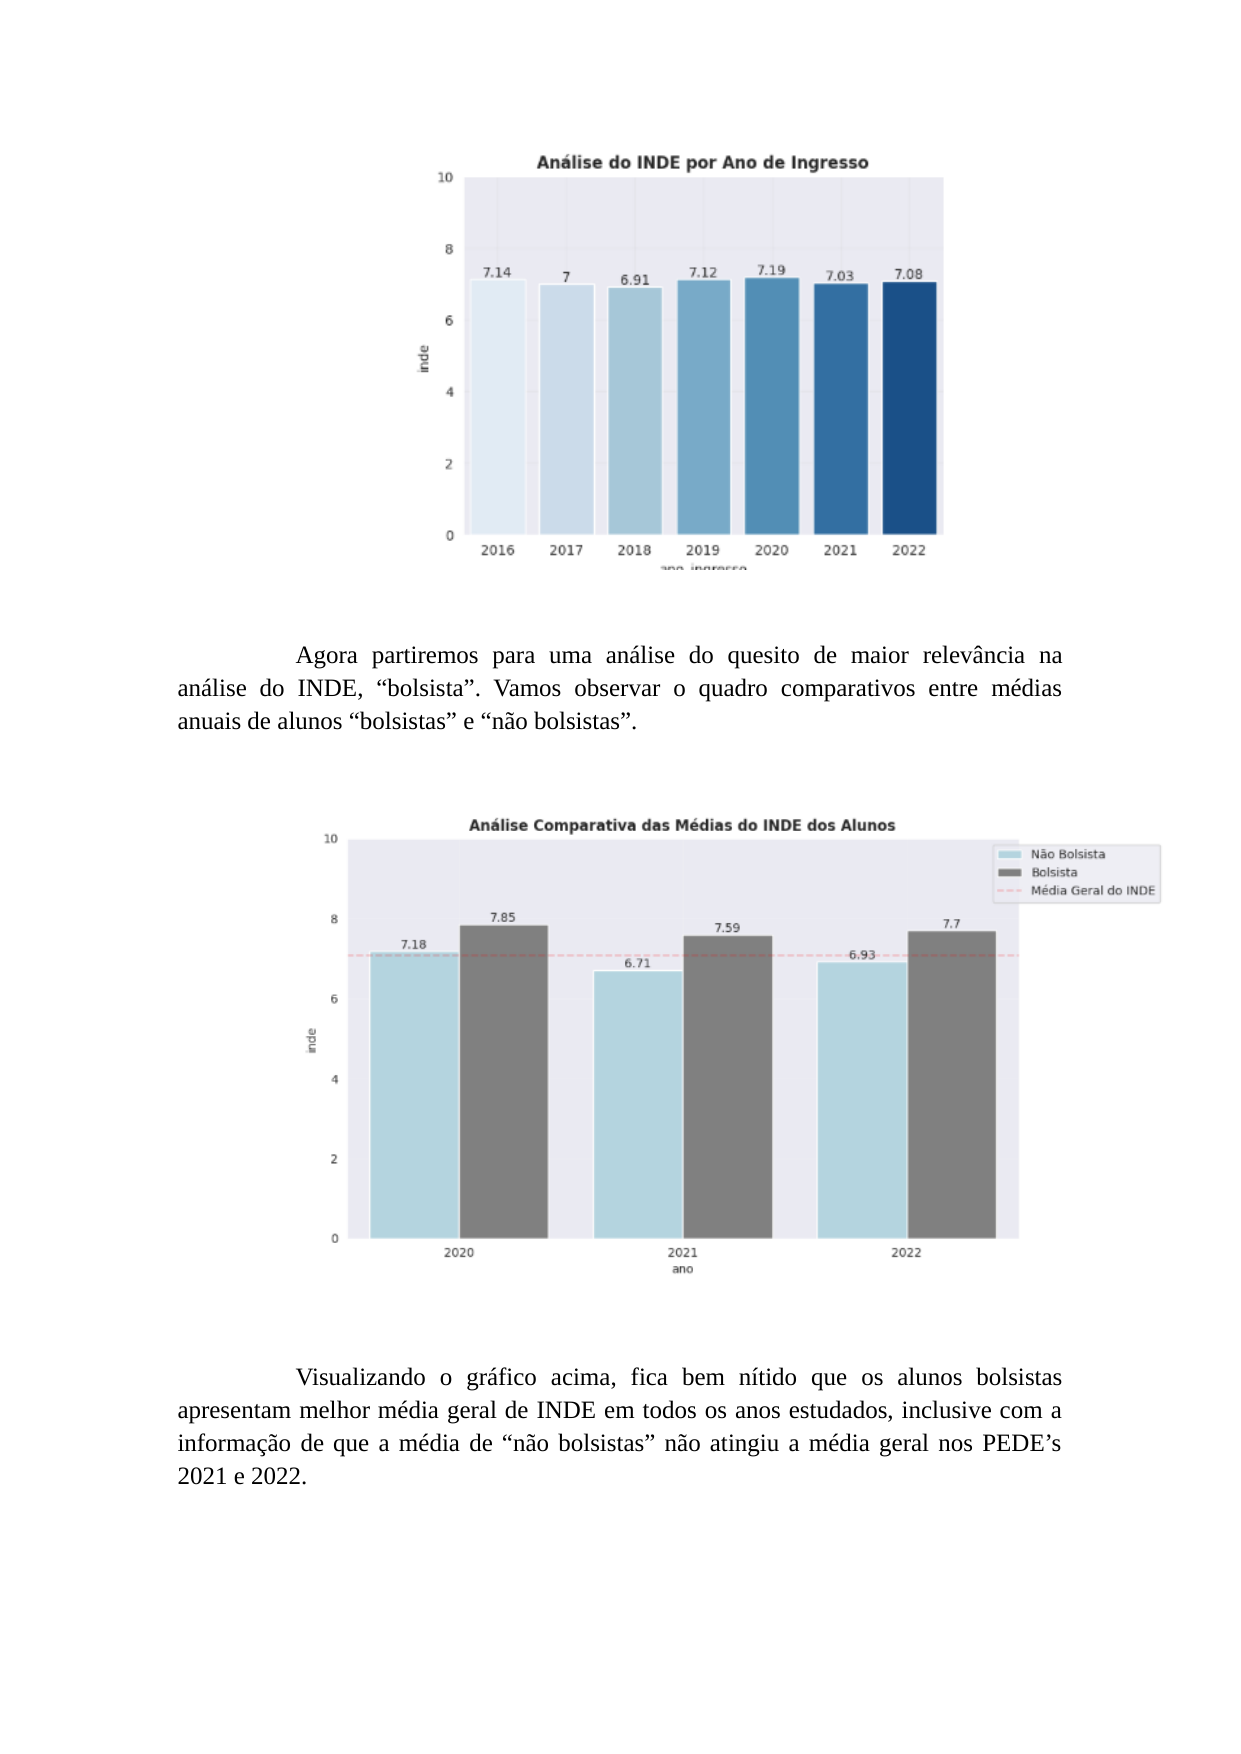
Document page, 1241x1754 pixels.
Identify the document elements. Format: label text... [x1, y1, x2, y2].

text Visualizando o gráfico acima, fica bem nítido que os alunos bolsistas apresentam melhor média geral de INDE em todos os anos estudados, inclusive com a informação de que a média de “não bolsistas” não atingiu a média geral nos PEDE’s 2021 e 2022. [177, 1362, 1063, 1490]
picture [401, 147, 999, 570]
picture [295, 805, 1182, 1291]
text Agora partiremos para uma análise do quesito de maior relevância na análise do INDE, “bolsista”. Vamos observar o quadro comparativos entre médias anuais de alunos “bolsistas” e “não bolsistas”. [177, 640, 1063, 734]
